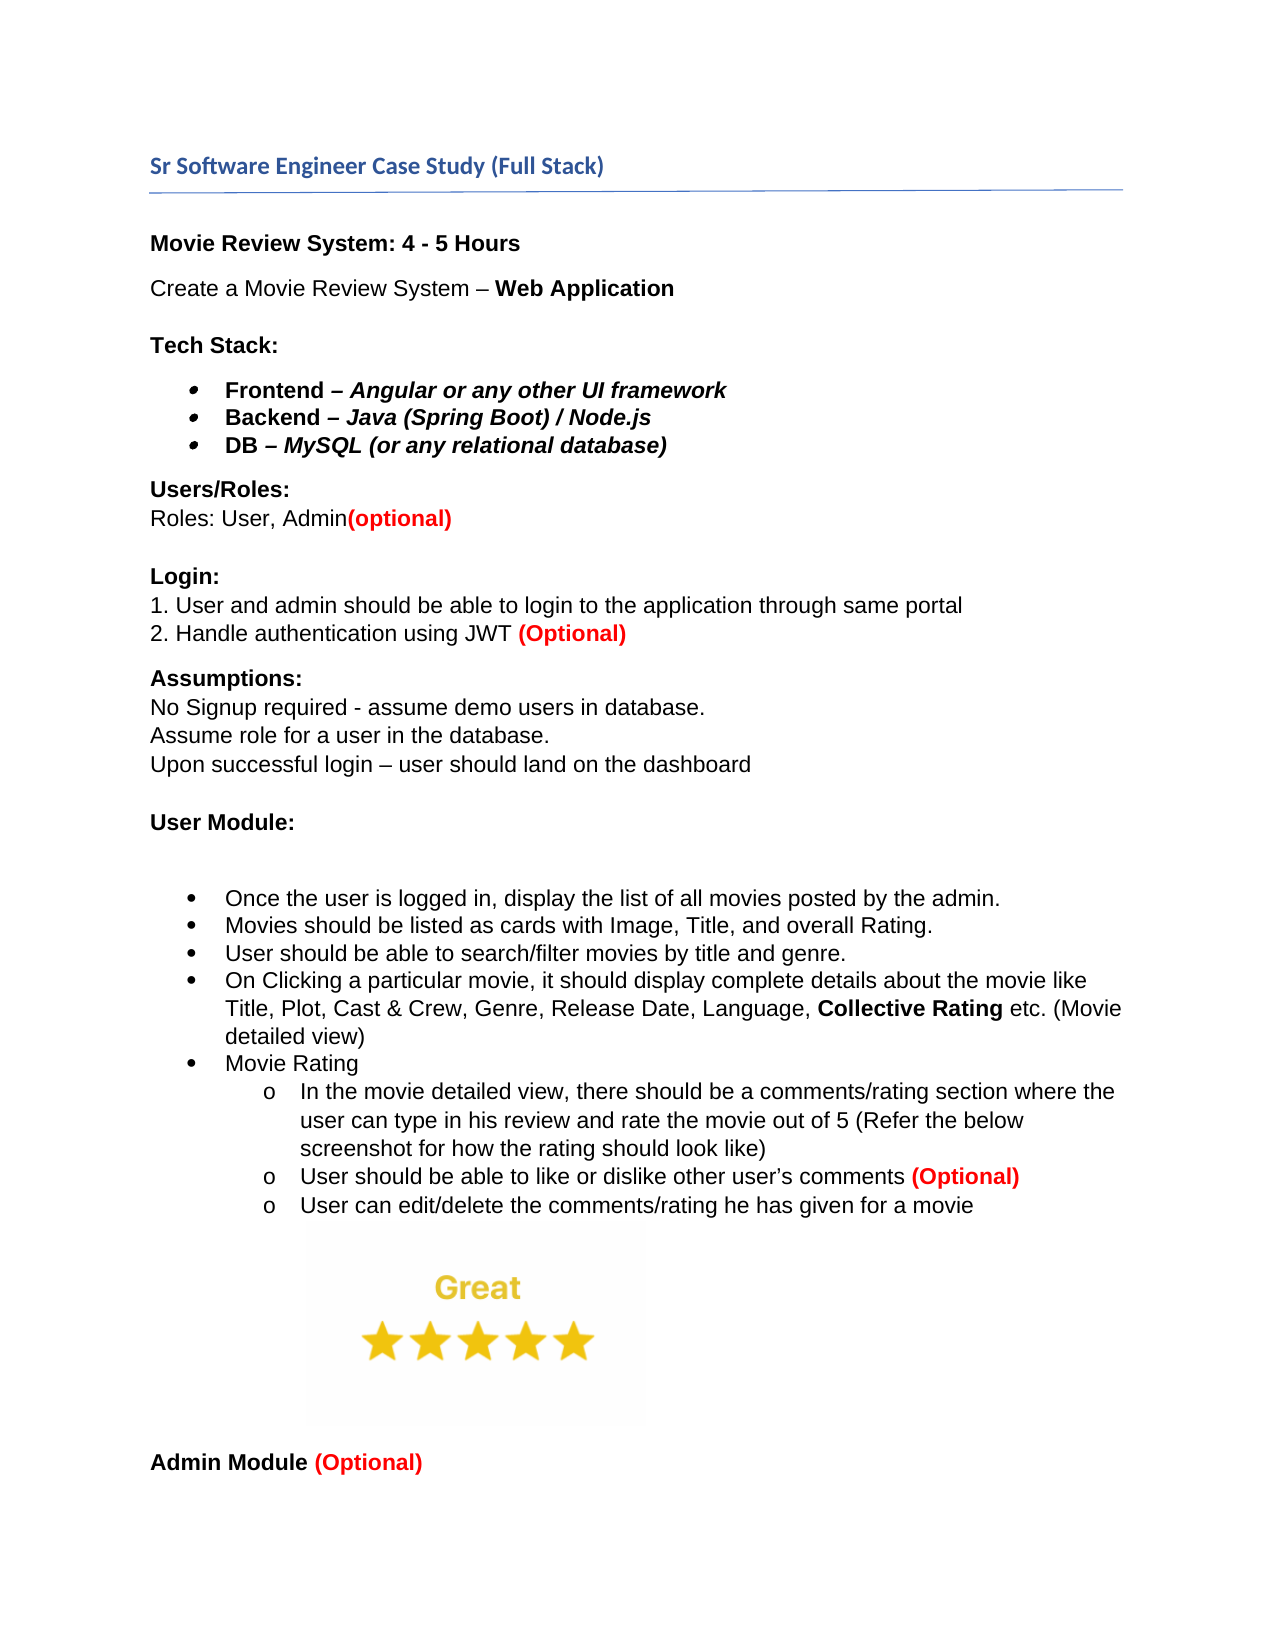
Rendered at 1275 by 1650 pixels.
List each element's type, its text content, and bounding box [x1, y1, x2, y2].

list In the movie detailed view, there should be a comments/rating section where the user can type in his review and rate the movie out of 5 (Refer the below screenshot for how the rating should look like) [262, 1078, 1125, 1161]
list On Clicking a particular movie, it should display complete details about the movie like Title, Plot, Cast & Crew, Genre, Release Date, Language, Collective Rating etc. (Movie detailed view) [187, 967, 1125, 1049]
picture [306, 1221, 646, 1426]
list User should be able to search/filter movies by title and genre. [187, 940, 1125, 966]
list Movie Rating [187, 1050, 1125, 1077]
text Assumptions: No Signup required - assume demo users in database. Assume role for a user in the database. Upon successful login – user should land on the dashboard User Module: [150, 665, 1125, 866]
text Movie Review System: 4 - 5 Hours [150, 229, 1125, 256]
text Sr Software Engineer Case Study (Full Stack) [150, 150, 1125, 211]
list DB – MySQL (or any relational database) [187, 432, 1125, 458]
list Backend – Java (Spring Boot) / Node.js [187, 404, 1125, 431]
list Movies should be listed as cards with Image, Title, and overall Rating. [187, 912, 1125, 938]
list Once the user is logged in, display the list of all movies posted by the admin. [187, 884, 1125, 911]
list Frontend – Angular or any other UI framework [187, 377, 1125, 403]
text Create a Movie Review System – Web Application Tech Stack: [150, 275, 1125, 358]
text Users/Roles: Roles: User, Admin(optional) Login: 1. User and admin should be able to login to the application through same portal 2. Handle authentication using JWT (Optional) [150, 476, 1125, 646]
text Admin Module (Optional) [150, 1449, 1125, 1475]
list User should be able to like or dislike other user’s comments (Optional) [262, 1163, 1125, 1191]
